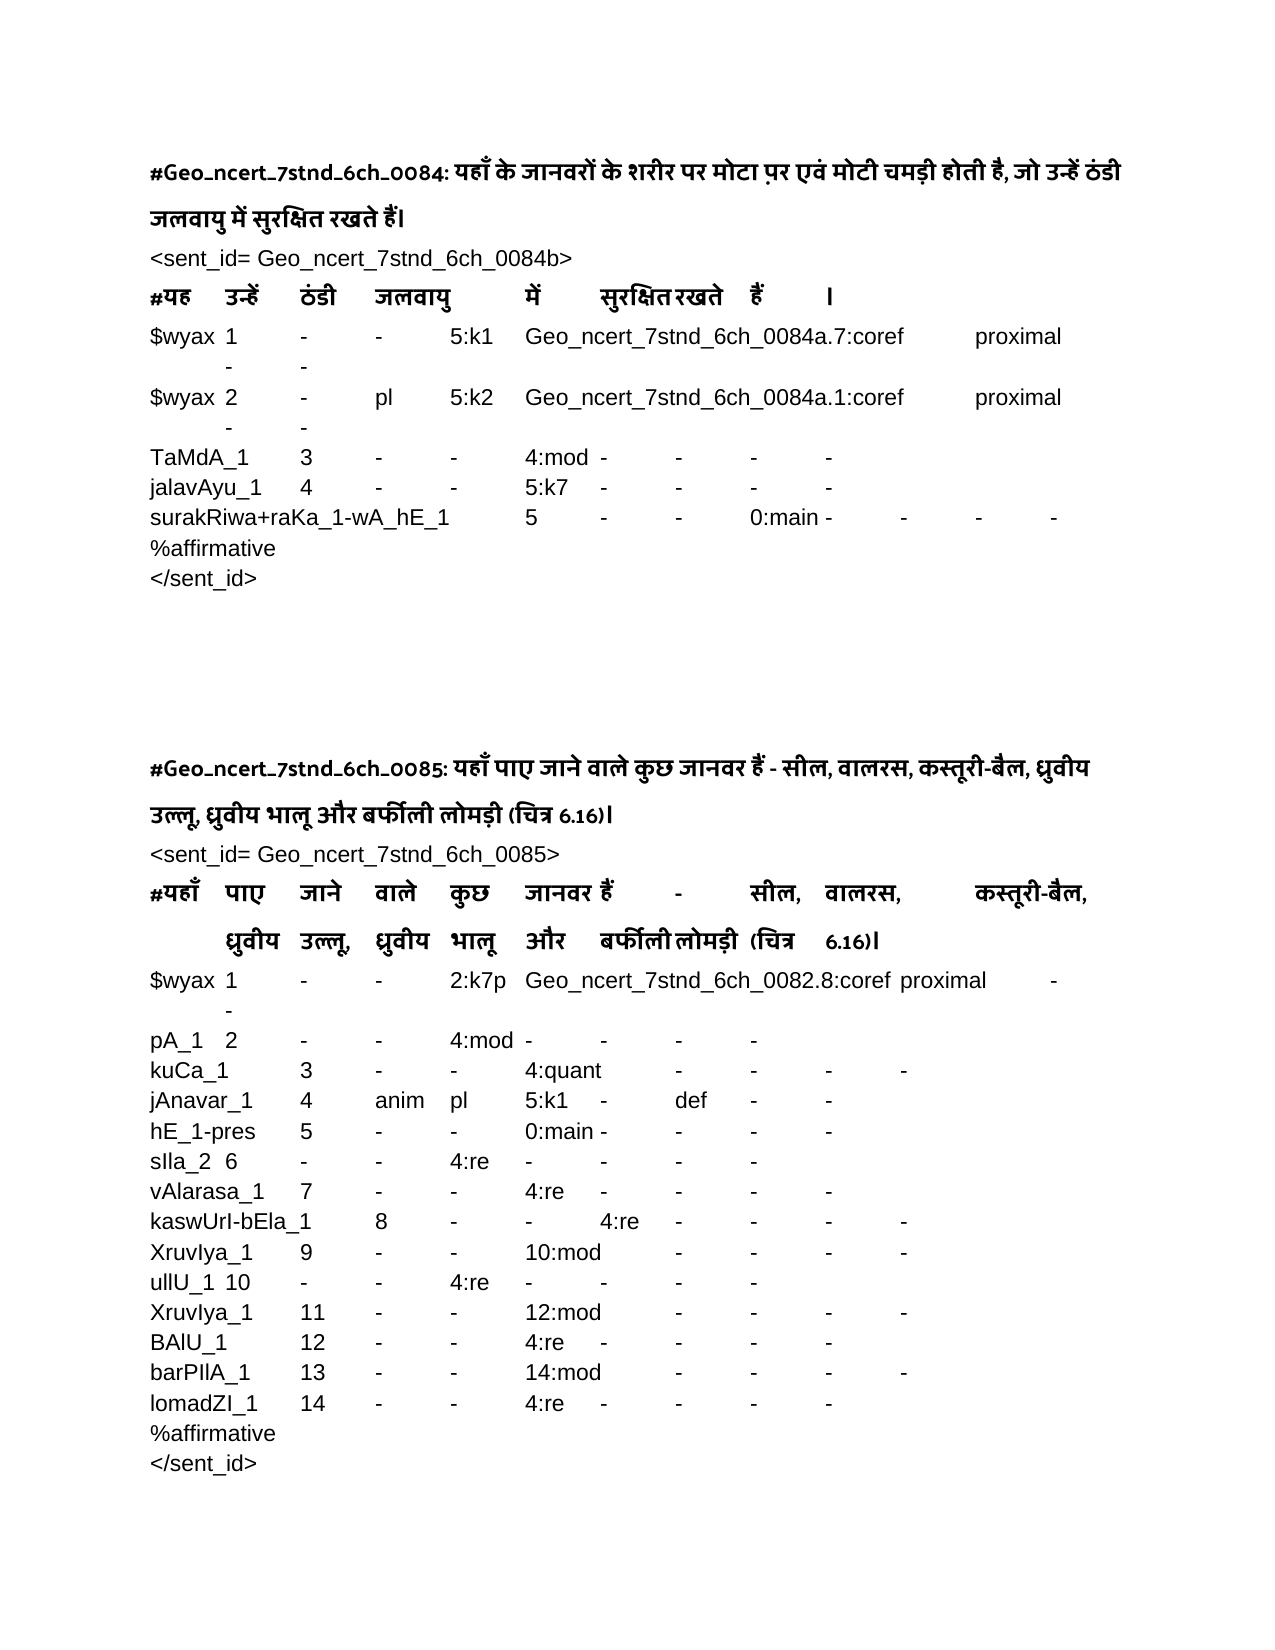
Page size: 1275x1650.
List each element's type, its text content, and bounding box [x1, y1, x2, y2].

text $wyax 2 - pl 5:k2 Geo_ncert_7stnd_6ch_0084a.1:coref proximal - - [150, 383, 1125, 440]
text <sent_id= Geo_ncert_7stnd_6ch_0085> [150, 841, 1125, 867]
text </sent_id> [150, 565, 1125, 591]
text barPIlA_1 13 - - 14:mod - - - - [150, 1359, 1125, 1386]
text #यहाँ पाए जाने वाले कुछ जानवर हैं - सील, वालरस, कस्तूरी-बैल, ध्रुवीय उल्लू, ध्रुवीय भालू और बर्फीली लोमड़ी (चित्र 6.16)। [150, 871, 1125, 960]
text $wyax 1 - - 2:k7p Geo_ncert_7stnd_6ch_0082.8:coref proximal - - [150, 967, 1125, 1023]
text XruvIya_1 11 - - 12:mod - - - - [150, 1299, 1125, 1325]
text kuCa_1 3 - - 4:quant - - - - [150, 1057, 1125, 1083]
text surakRiwa+raKa_1-wA_hE_1 5 - - 0:main - - - - [150, 504, 1125, 531]
text $wyax 1 - - 5:k1 Geo_ncert_7stnd_6ch_0084a.7:coref proximal - - [150, 323, 1125, 379]
text sIla_2 6 - - 4:re - - - - [150, 1148, 1125, 1174]
text %affirmative [150, 534, 1125, 561]
text %affirmative [150, 1420, 1125, 1446]
text <sent_id= Geo_ncert_7stnd_6ch_0084b> [150, 245, 1125, 272]
text #Geo_ncert_7stnd_6ch_0085: यहाँ पाए जाने वाले कुछ जानवर हैं - सील, वालरस, कस्तूरी-बैल, ध्रुवीय उल्लू, ध्रुवीय भालू और बर्फीली लोमड़ी (चित्र 6.16)। [150, 746, 1125, 835]
text lomadZI_1 14 - - 4:re - - - - [150, 1389, 1125, 1416]
text TaMdA_1 3 - - 4:mod - - - - [150, 444, 1125, 470]
text ullU_1 10 - - 4:re - - - - [150, 1269, 1125, 1295]
text #यह उन्हें ठंडी जलवायु में सुरक्षित रखते हैं । [150, 275, 1125, 317]
text BAlU_1 12 - - 4:re - - - - [150, 1329, 1125, 1355]
text jalavAyu_1 4 - - 5:k7 - - - - [150, 474, 1125, 500]
text pA_1 2 - - 4:mod - - - - [150, 1027, 1125, 1053]
text vAlarasa_1 7 - - 4:re - - - - [150, 1178, 1125, 1204]
text hE_1-pres 5 - - 0:main - - - - [150, 1118, 1125, 1144]
text #Geo_ncert_7stnd_6ch_0084: यहाँ के जानवरों के शरीर पर मोटा प़र एवं मोटी चमड़ी होती है, जो उन्हें ठंडी जलवायु में सुरक्षित रखते हैं। [150, 150, 1125, 239]
text jAnavar_1 4 anim pl 5:k1 - def - - [150, 1087, 1125, 1114]
text kaswUrI-bEla_1 8 - - 4:re - - - - [150, 1208, 1125, 1234]
text </sent_id> [150, 1450, 1125, 1476]
text XruvIya_1 9 - - 10:mod - - - - [150, 1238, 1125, 1265]
